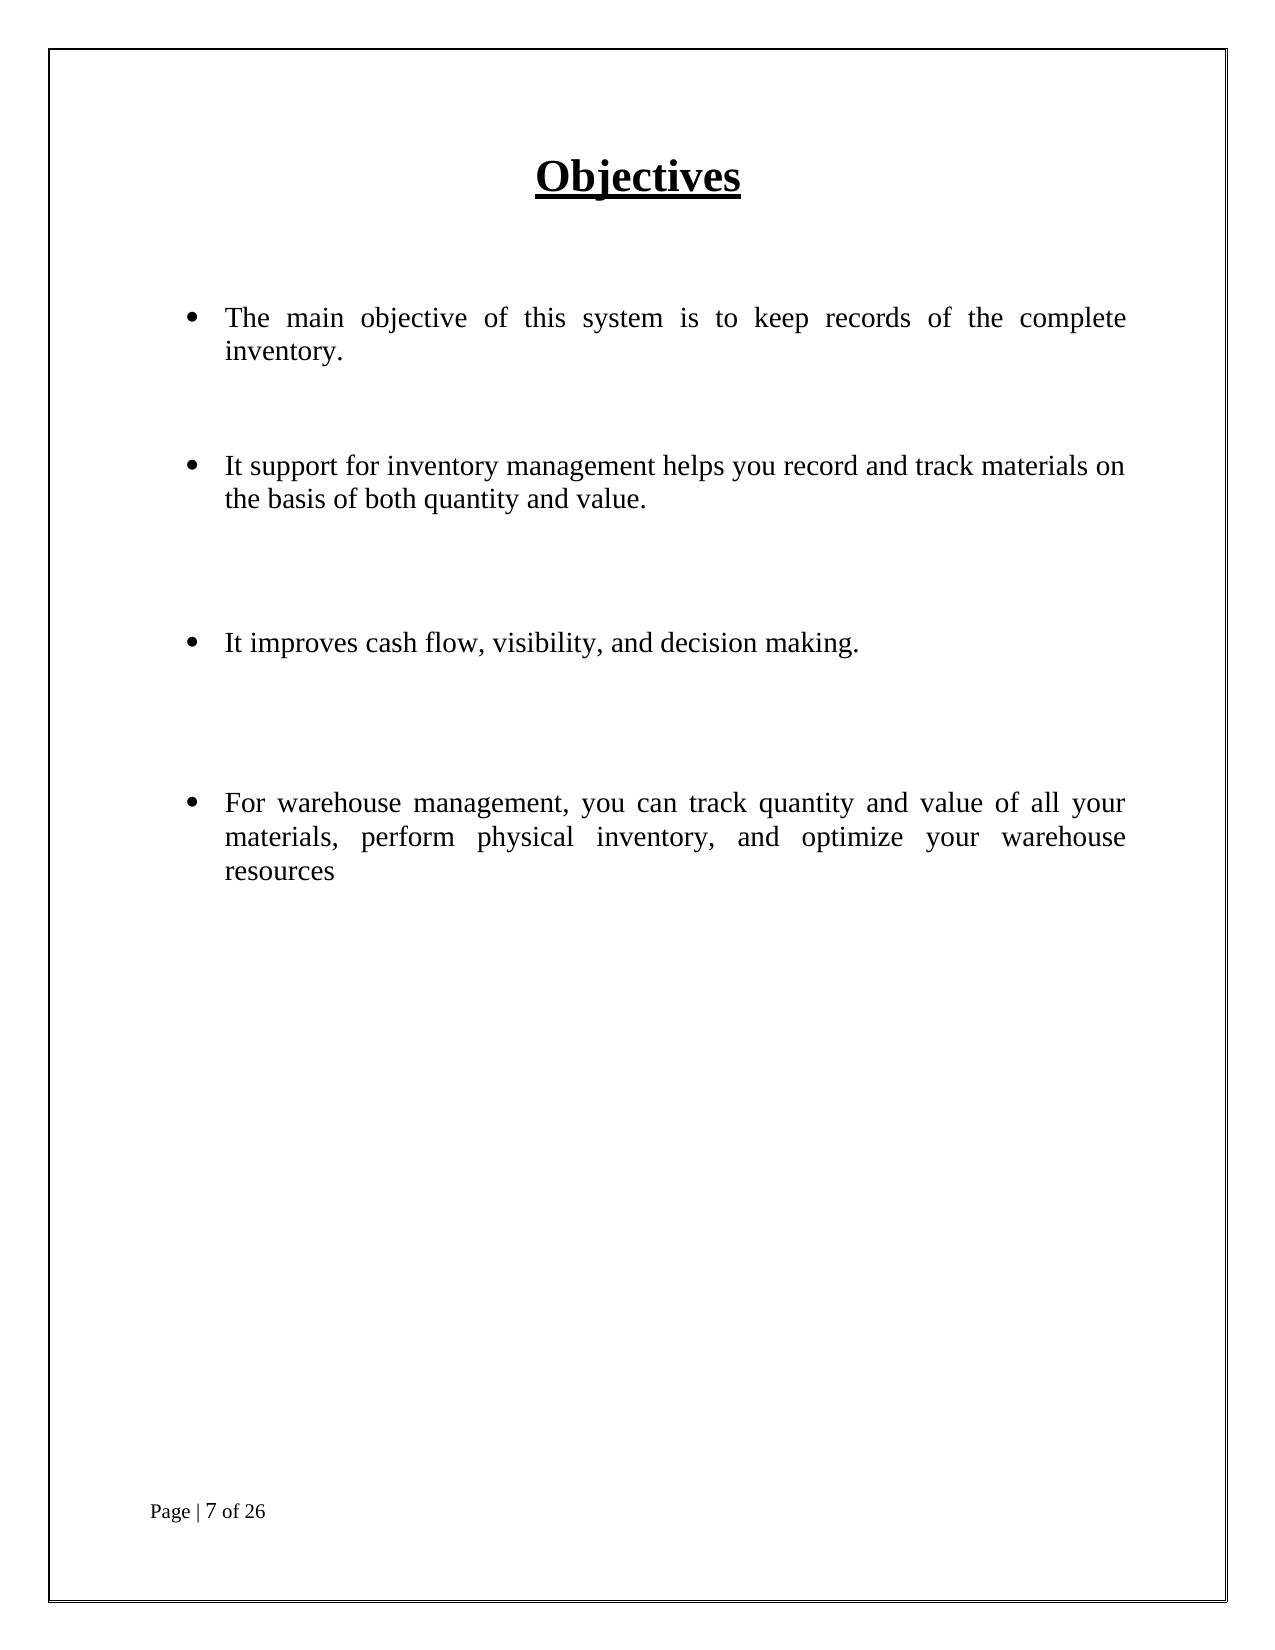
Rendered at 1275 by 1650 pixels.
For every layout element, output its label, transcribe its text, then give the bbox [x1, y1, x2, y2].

list The main objective of this system is to keep records of the complete inventory. [187, 300, 1127, 367]
list It improves cash flow, visibility, and decision making. [187, 625, 1212, 659]
subtitle Objectives [63, 148, 1212, 201]
list It support for inventory management helps you record and track materials on the basis of both quantity and value. [187, 448, 1126, 515]
list For warehouse management, you can track quantity and value of all your materials, perform physical inventory, and optimize your warehouse resources [187, 786, 1126, 886]
